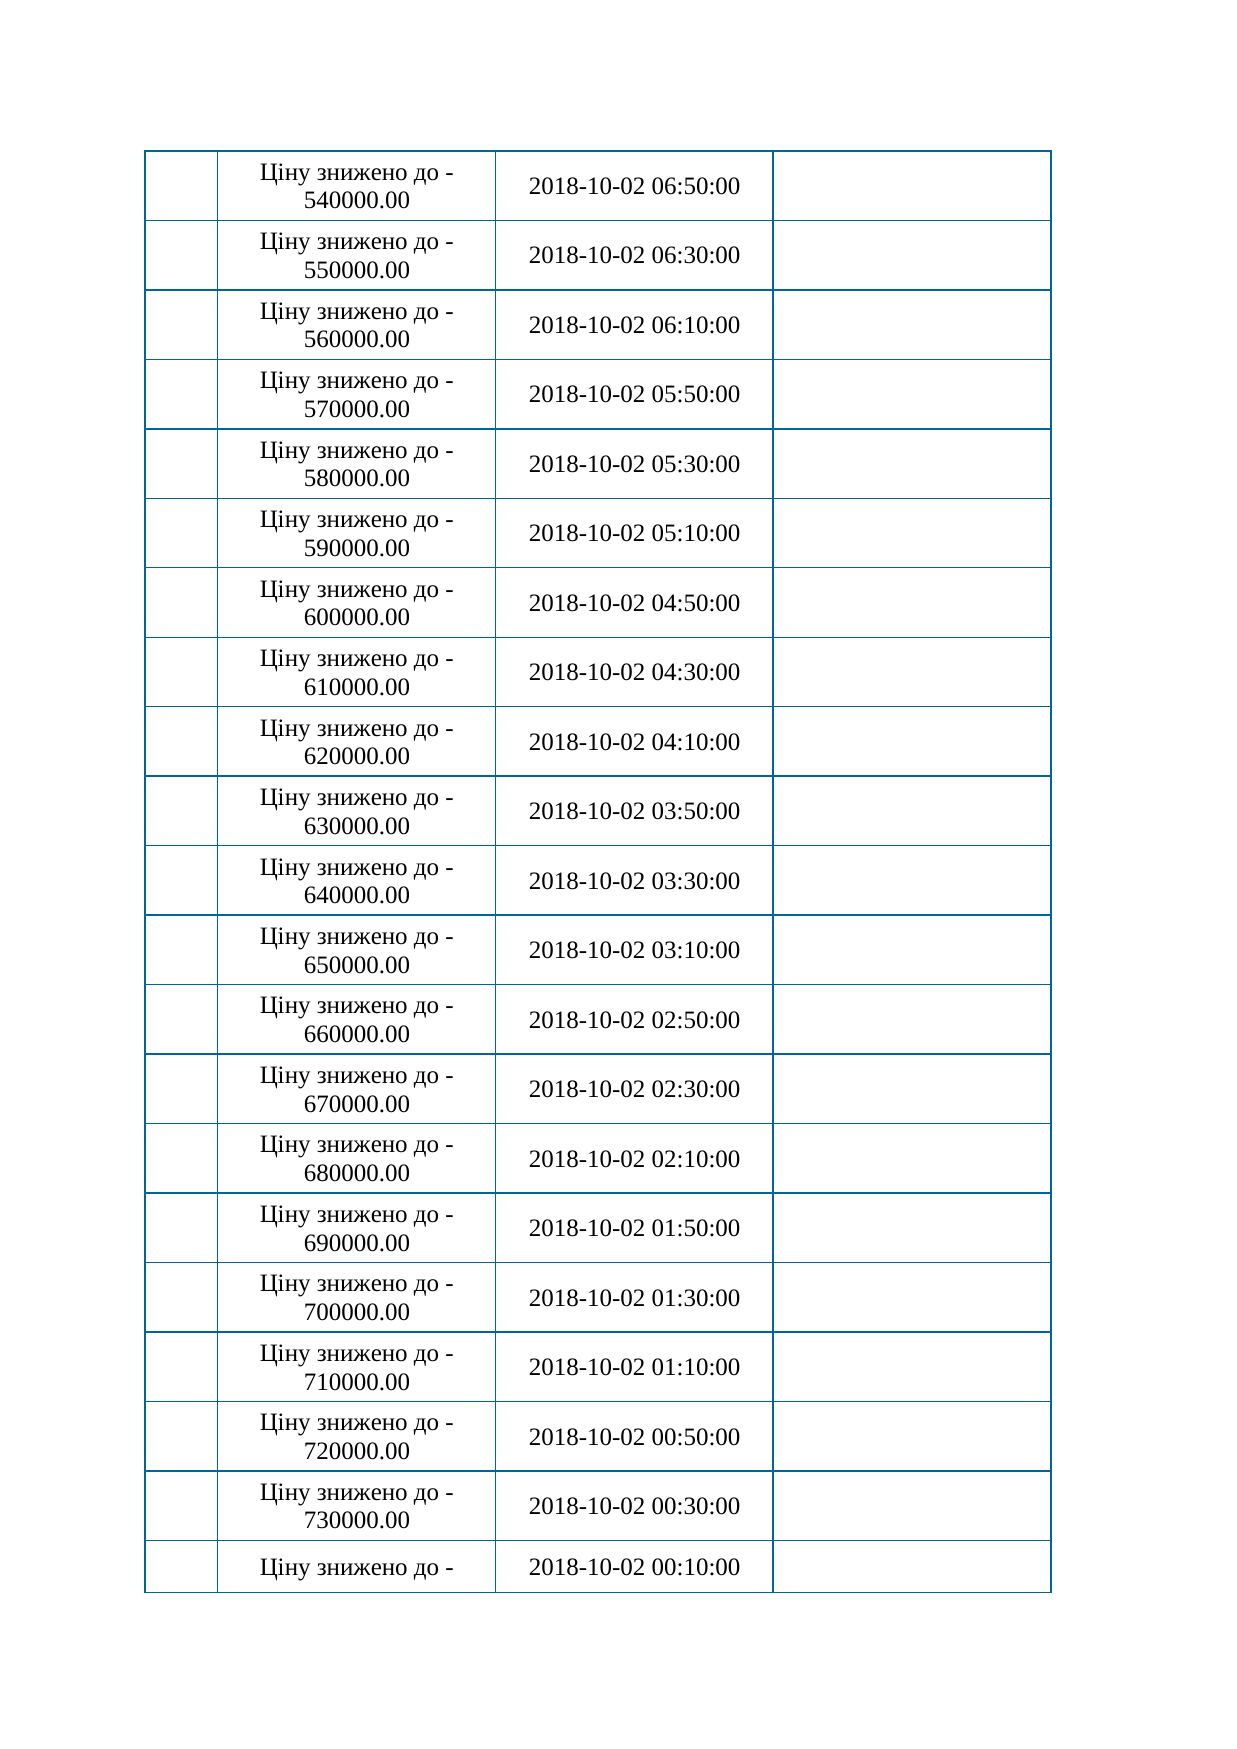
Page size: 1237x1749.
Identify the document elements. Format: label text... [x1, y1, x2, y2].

table_cell 2018-10-02 01:30:00 [496, 1263, 772, 1331]
table_cell 2018-10-02 02:50:00 [496, 985, 772, 1053]
table_cell Ціну знижено до - 670000.00 [218, 1055, 495, 1123]
table_cell [146, 360, 217, 428]
table_cell 2018-10-02 00:10:00 [496, 1541, 772, 1592]
table_cell [146, 916, 217, 984]
table_cell Ціну знижено до - 570000.00 [218, 360, 495, 428]
table_cell 2018-10-02 04:30:00 [496, 638, 772, 706]
table_cell [774, 1263, 1050, 1331]
table_cell Ціну знижено до - 710000.00 [218, 1333, 495, 1401]
table_cell [774, 430, 1050, 497]
table_cell Ціну знижено до - 680000.00 [218, 1124, 495, 1192]
table_cell [774, 1194, 1050, 1262]
table_cell [774, 1402, 1050, 1470]
table_cell Ціну знижено до - 730000.00 [218, 1472, 495, 1539]
table_cell [774, 707, 1050, 775]
table_cell 2018-10-02 02:30:00 [496, 1055, 772, 1123]
table_cell [146, 499, 217, 567]
table_cell [774, 916, 1050, 984]
table_cell 2018-10-02 05:50:00 [496, 360, 772, 428]
table_cell Ціну знижено до - 610000.00 [218, 638, 495, 706]
table_cell Ціну знижено до - 550000.00 [218, 221, 495, 289]
table_cell [774, 1333, 1050, 1401]
table_cell [146, 1124, 217, 1192]
table_cell 2018-10-02 02:10:00 [496, 1124, 772, 1192]
table_cell 2018-10-02 03:30:00 [496, 846, 772, 914]
table_cell Ціну знижено до - 640000.00 [218, 846, 495, 914]
table_cell Ціну знижено до - 620000.00 [218, 707, 495, 775]
table_cell Ціну знижено до - 560000.00 [218, 291, 495, 358]
table_cell 2018-10-02 01:50:00 [496, 1194, 772, 1262]
table_cell Ціну знижено до - 700000.00 [218, 1263, 495, 1331]
table_cell Ціну знижено до - 600000.00 [218, 568, 495, 636]
table_cell [146, 1194, 217, 1262]
table_cell [146, 1263, 217, 1331]
table_cell [774, 777, 1050, 845]
table_cell 2018-10-02 06:30:00 [496, 221, 772, 289]
table_cell 2018-10-02 03:50:00 [496, 777, 772, 845]
table_cell [146, 152, 217, 219]
table_cell Ціну знижено до - 690000.00 [218, 1194, 495, 1262]
table_cell [774, 291, 1050, 358]
table_cell [774, 360, 1050, 428]
table_cell [774, 221, 1050, 289]
table_cell [146, 568, 217, 636]
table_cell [218, 1541, 495, 1592]
table_cell [774, 638, 1050, 706]
table_cell [774, 152, 1050, 219]
table_cell Ціну знижено до - 590000.00 [218, 499, 495, 567]
table_cell Ціну знижено до - 630000.00 [218, 777, 495, 845]
table_cell [774, 846, 1050, 914]
table_cell Ціну знижено до - 650000.00 [218, 916, 495, 984]
table_cell 2018-10-02 03:10:00 [496, 916, 772, 984]
table_cell [146, 1333, 217, 1401]
table_cell [146, 430, 217, 497]
table_cell Ціну знижено до - 660000.00 [218, 985, 495, 1053]
table_cell [146, 221, 217, 289]
table_cell 2018-10-02 05:30:00 [496, 430, 772, 497]
table_cell 2018-10-02 06:10:00 [496, 291, 772, 358]
table_cell 2018-10-02 00:50:00 [496, 1402, 772, 1470]
table_cell [774, 1055, 1050, 1123]
table_cell [146, 985, 217, 1053]
table_cell 2018-10-02 04:50:00 [496, 568, 772, 636]
table_cell 2018-10-02 04:10:00 [496, 707, 772, 775]
table_cell [146, 638, 217, 706]
table_cell [146, 1472, 217, 1539]
table_cell 2018-10-02 01:10:00 [496, 1333, 772, 1401]
table_cell [146, 707, 217, 775]
table_cell [774, 1541, 1050, 1592]
table_cell [774, 499, 1050, 567]
table_cell 2018-10-02 05:10:00 [496, 499, 772, 567]
table_cell [146, 1541, 217, 1592]
table_cell [774, 985, 1050, 1053]
table_cell [146, 777, 217, 845]
table_cell [146, 291, 217, 358]
table_cell Ціну знижено до - 580000.00 [218, 430, 495, 497]
table_cell [774, 1124, 1050, 1192]
table_cell [774, 1472, 1050, 1539]
table_cell 2018-10-02 06:50:00 [496, 152, 772, 219]
table_cell [146, 1402, 217, 1470]
table_cell Ціну знижено до - 540000.00 [218, 152, 495, 219]
table_cell [774, 568, 1050, 636]
table_cell [146, 846, 217, 914]
table_cell 2018-10-02 00:30:00 [496, 1472, 772, 1539]
table_cell Ціну знижено до - 720000.00 [218, 1402, 495, 1470]
table_cell [146, 1055, 217, 1123]
